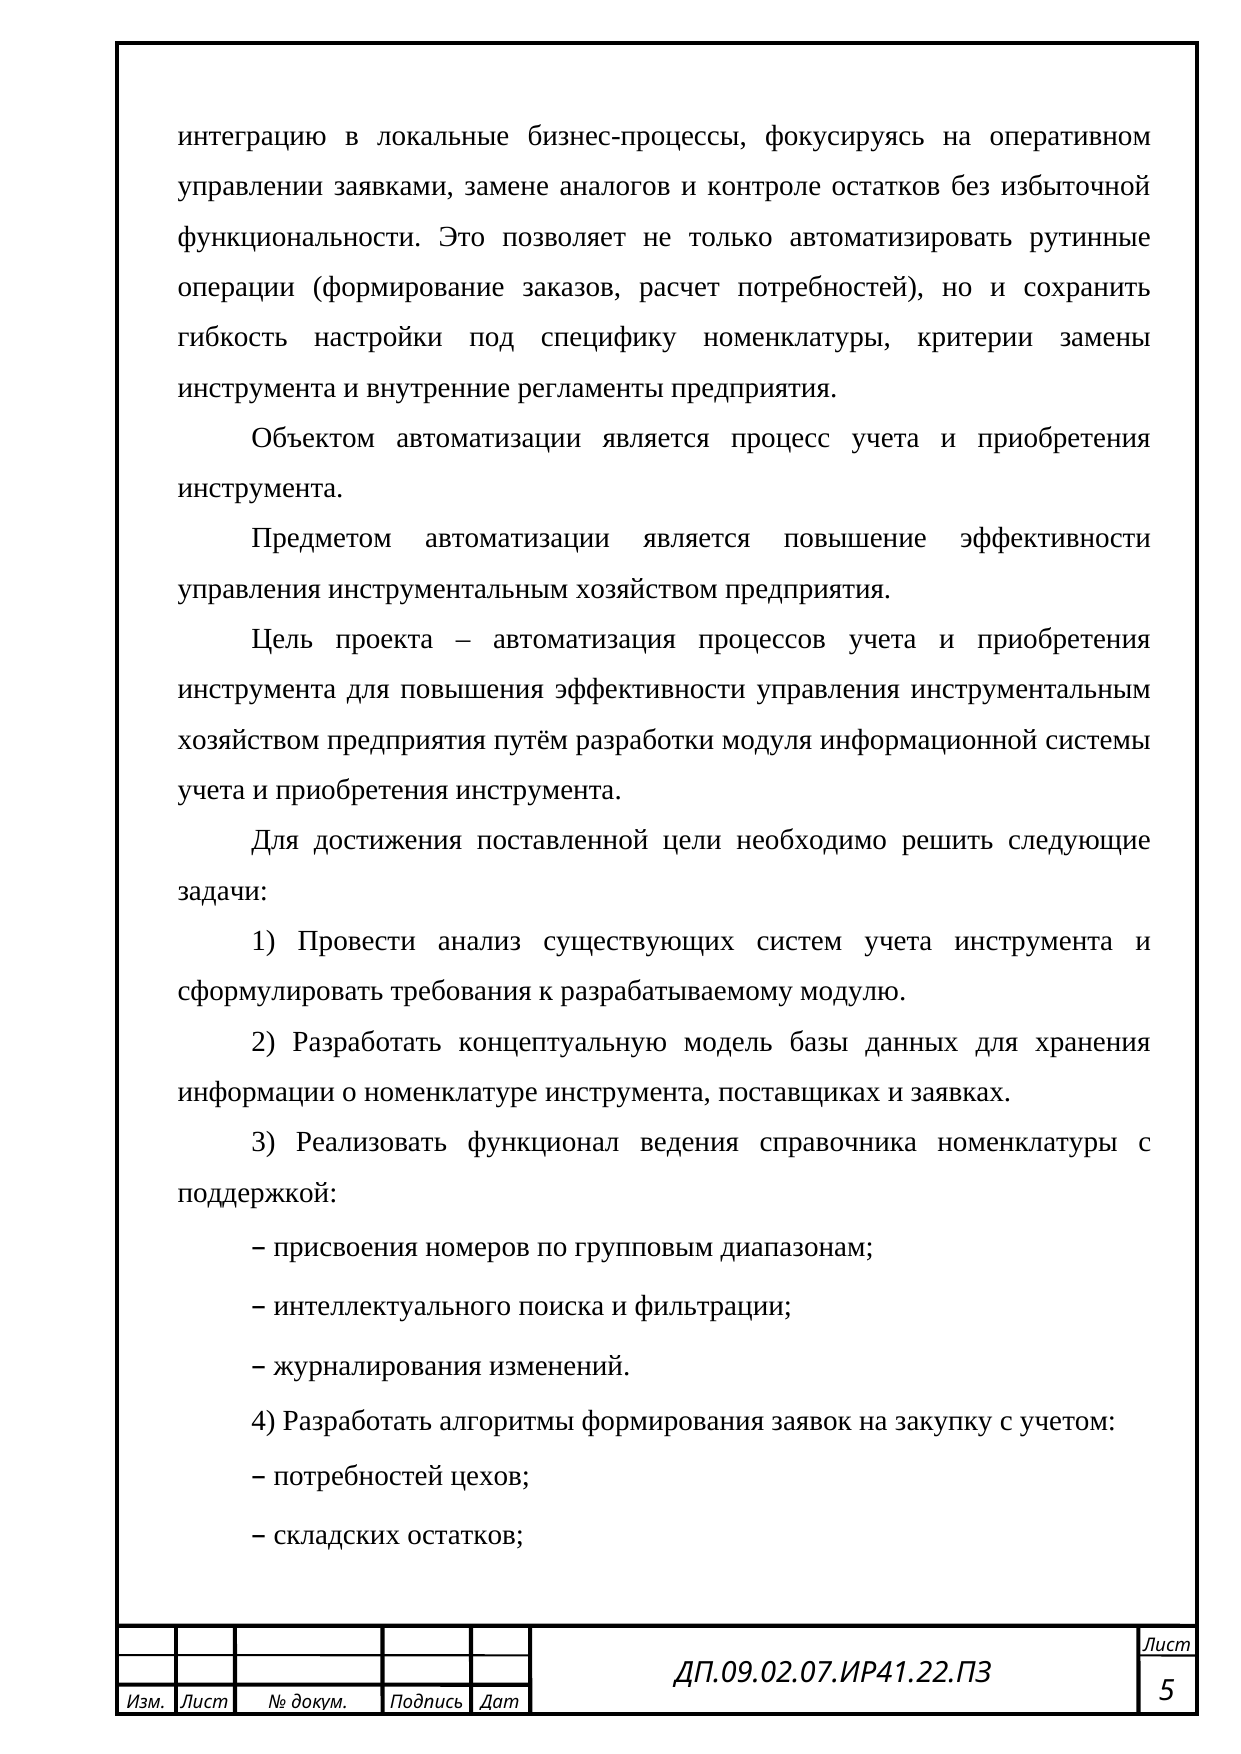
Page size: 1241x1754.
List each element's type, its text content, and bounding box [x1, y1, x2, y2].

list присвоения номеров по групповым диапазонам; [177, 1225, 1152, 1265]
text 1) Провести анализ существующих систем учета инструмента и сформулировать требования к разрабатываемому модулю. [177, 923, 1152, 1007]
text 2) Разработать концептуальную модель базы данных для хранения информации о номенклатуре инструмента, поставщиках и заявках. [177, 1024, 1152, 1108]
list потребностей цехов; [177, 1454, 1152, 1493]
text Предметом автоматизации является повышение эффективности управления инструментальным хозяйством предприятия. [177, 521, 1152, 604]
text Цель проекта – автоматизация процессов учета и приобретения инструмента для повышения эффективности управления инструментальным хозяйством предприятия путём разработки модуля информационной системы учета и приобретения инструмента. [177, 621, 1152, 806]
text 4) Разработать алгоритмы формирования заявок на закупку с учетом: [177, 1403, 1152, 1437]
text Для достижения поставленной цели необходимо решить следующие задачи: [177, 822, 1152, 906]
text Объектом автоматизации является процесс учета и приобретения инструмента. [177, 420, 1152, 504]
text 3) Реализовать функционал ведения справочника номенклатуры с поддержкой: [177, 1124, 1152, 1208]
list складских остатков; [177, 1513, 1152, 1553]
list журналирования изменений. [177, 1344, 1152, 1384]
list интеллектуального поиска и фильтрации; [177, 1284, 1152, 1324]
